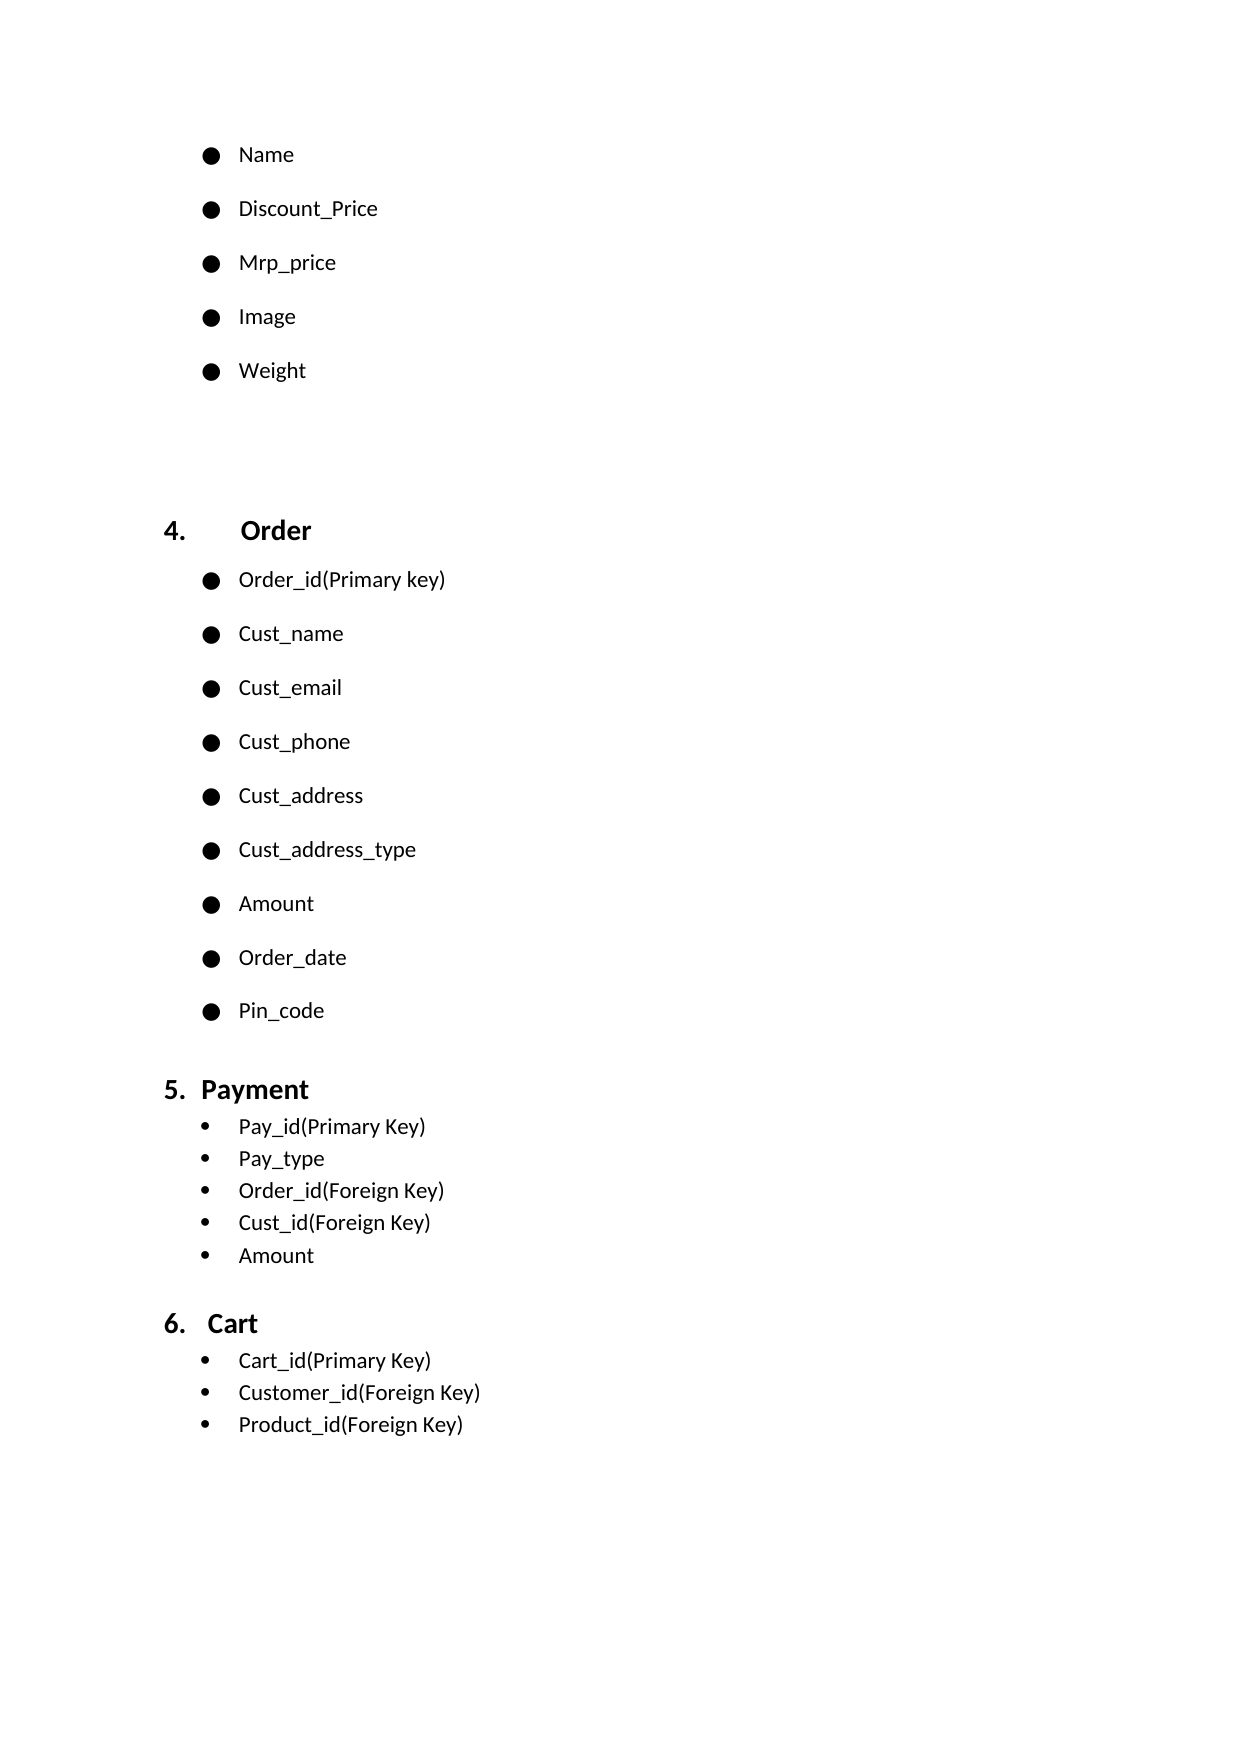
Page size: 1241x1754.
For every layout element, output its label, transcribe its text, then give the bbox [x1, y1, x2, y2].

list Weight [201, 344, 1152, 391]
list Pin_code [201, 985, 1152, 1032]
list Pay_id(Primary Key) [201, 1112, 1152, 1140]
list Cust_name [201, 607, 1152, 654]
list Discount_Price [201, 182, 1152, 229]
list Cust_address_type [201, 823, 1152, 870]
list Cust_id(Foreign Key) [201, 1208, 1152, 1237]
list Order_id(Foreign Key) [201, 1176, 1152, 1204]
list Order [164, 512, 1152, 548]
list Cust_phone [201, 715, 1152, 762]
list Order_id(Primary key) [201, 553, 1152, 600]
list Amount [201, 1241, 1152, 1269]
list Order_date [201, 931, 1152, 978]
list Payment [164, 1071, 1152, 1107]
list Cust_address [201, 769, 1152, 816]
list Image [201, 290, 1152, 337]
list Amount [201, 877, 1152, 924]
list Cart [164, 1305, 1152, 1341]
list Cust_email [201, 661, 1152, 708]
list Pay_type [201, 1144, 1152, 1172]
list Name [201, 128, 1152, 175]
list Product_id(Foreign Key) [201, 1410, 1152, 1438]
list Customer_id(Foreign Key) [201, 1378, 1152, 1406]
list Mrp_price [201, 236, 1152, 283]
list Cart_id(Primary Key) [201, 1346, 1152, 1374]
